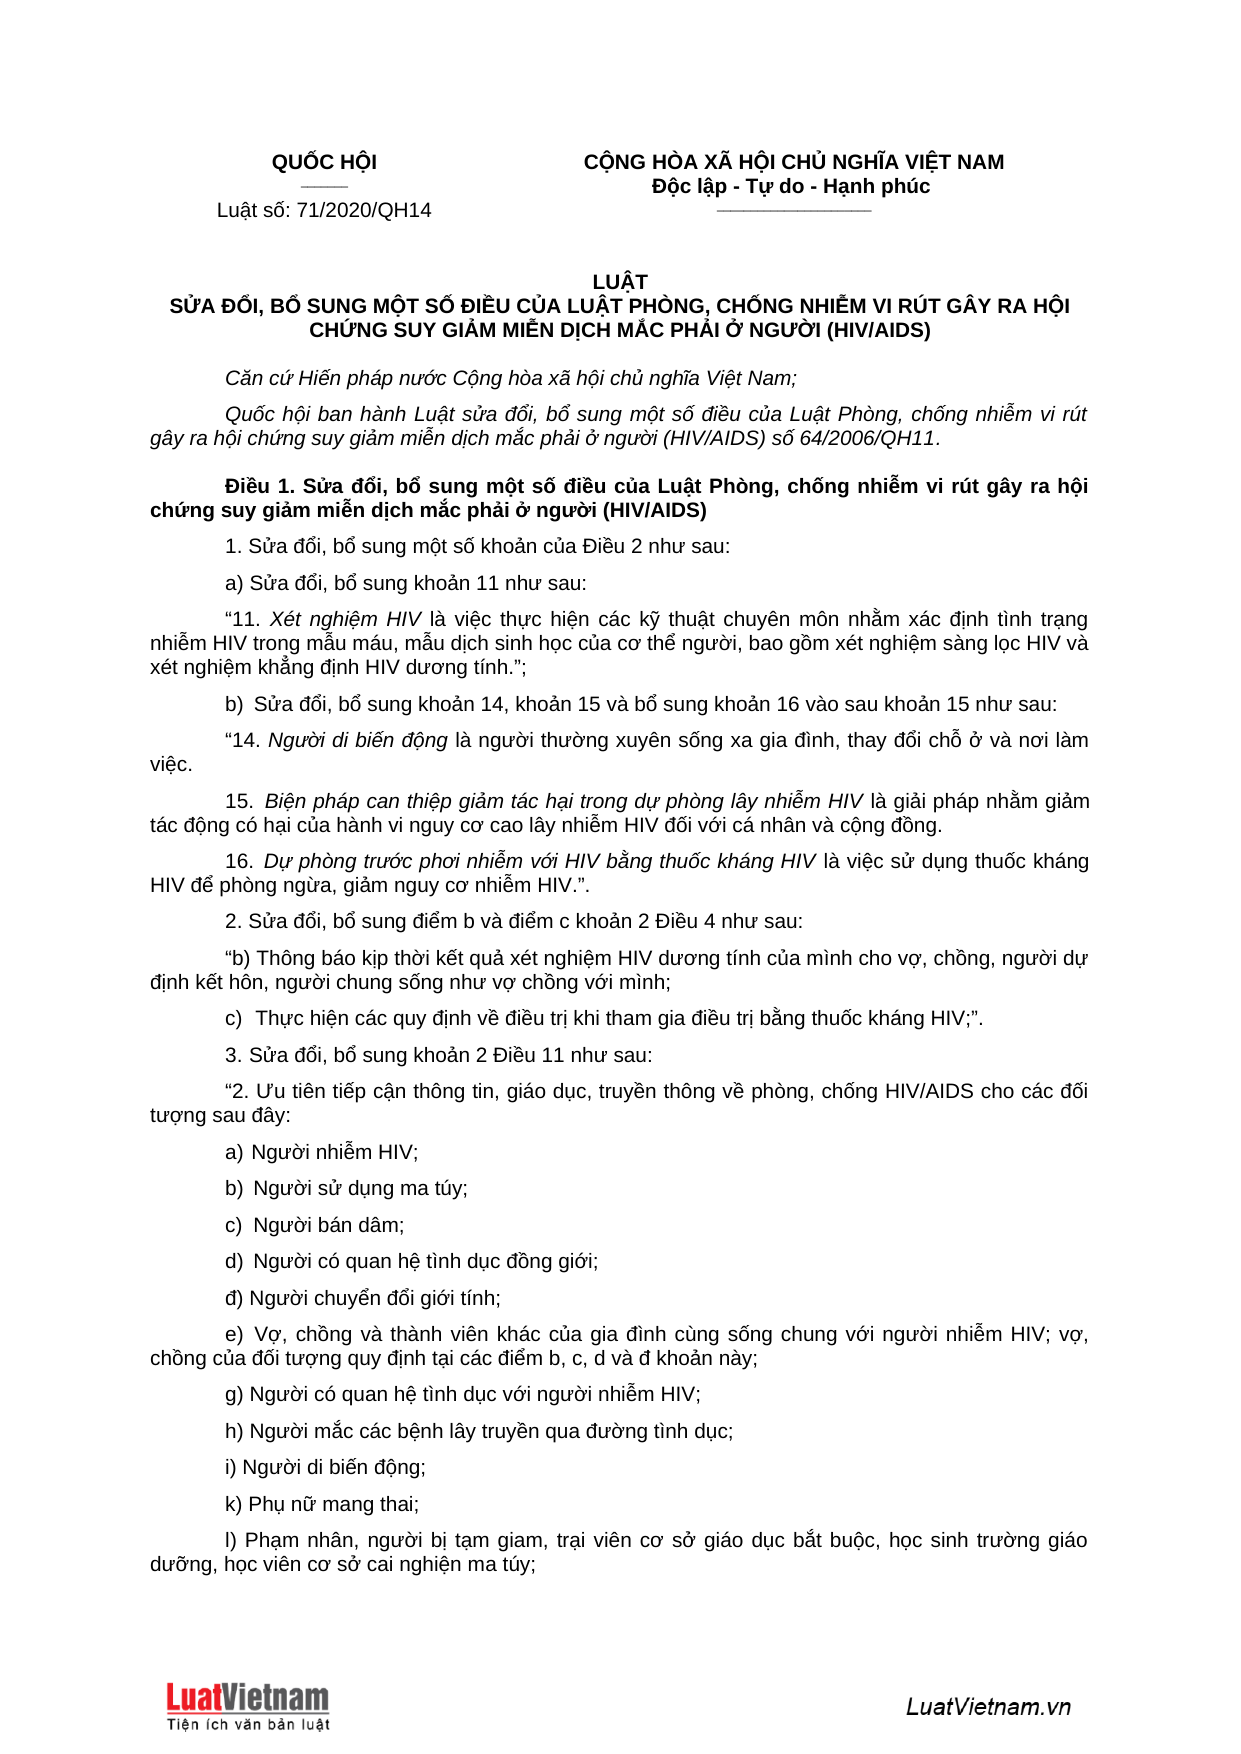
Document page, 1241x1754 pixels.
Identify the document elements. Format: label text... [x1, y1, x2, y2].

table_header QUỐC HỘI _______ Luật số: 71/2020/QH14 [150, 150, 498, 222]
text LUẬT [150, 270, 1090, 294]
text h) Người mắc các bệnh lây truyền qua đường tình dục; [150, 1419, 1090, 1443]
text k) Phụ nữ mang thai; [150, 1492, 1090, 1516]
table_header CỘNG HÒA XÃ HỘI CHỦ NGHĨA VIỆT NAM Độc lập - Tự do - Hạnh phúc _______________________ [498, 150, 1090, 222]
text l) Phạm nhân, người bị tạm giam, trại viên cơ sở giáo dục bắt buộc, học sinh trường giáo dưỡng, học viên cơ sở cai nghiện ma túy; [150, 1528, 1090, 1576]
text 15. Biện pháp can thiệp giảm tác hại trong dự phòng lây nhiễm HIV là giải pháp nhằm giảm tác động có hại của hành vi nguy cơ cao lây nhiễm HIV đối với cá nhân và cộng đồng. [150, 788, 1090, 836]
picture [150, 1660, 1089, 1754]
text Căn cứ Hiến pháp nước Cộng hòa xã hội chủ nghĩa Việt Nam; [150, 366, 1090, 389]
text b) Sửa đổi, bổ sung khoản 14, khoản 15 và bổ sung khoản 16 vào sau khoản 15 như sau: [150, 692, 1090, 716]
text “11. Xét nghiệm HIV là việc thực hiện các kỹ thuật chuyên môn nhằm xác định tình trạng nhiễm HIV trong mẫu máu, mẫu dịch sinh học của cơ thể người, bao gồm xét nghiệm sàng lọc HIV và xét nghiệm khẳng định HIV dương tính.”; [150, 607, 1090, 679]
text i) Người di biến động; [150, 1455, 1090, 1479]
text a) Người nhiễm HIV; [150, 1139, 1090, 1163]
text “14. Người di biến động là người thường xuyên sống xa gia đình, thay đổi chỗ ở và nơi làm việc. [150, 728, 1090, 776]
text 2. Sửa đổi, bổ sung điểm b và điểm c khoản 2 Điều 4 như sau: [150, 909, 1090, 933]
text “b) Thông báo kịp thời kết quả xét nghiệm HIV dương tính của mình cho vợ, chồng, người dự định kết hôn, người chung sống như vợ chồng với mình; [150, 946, 1090, 994]
text d) Người có quan hệ tình dục đồng giới; [150, 1249, 1090, 1273]
text g) Người có quan hệ tình dục với người nhiễm HIV; [150, 1382, 1090, 1406]
text “2. Ưu tiên tiếp cận thông tin, giáo dục, truyền thông về phòng, chống HIV/AIDS cho các đối tượng sau đây: [150, 1079, 1090, 1127]
text e) Vợ, chồng và thành viên khác của gia đình cùng sống chung với người nhiễm HIV; vợ, chồng của đối tượng quy định tại các điểm b, c, d và đ khoản này; [150, 1322, 1090, 1370]
text a) Sửa đổi, bổ sung khoản 11 như sau: [150, 571, 1090, 595]
text Điều 1. Sửa đổi, bổ sung một số điều của Luật Phòng, chống nhiễm vi rút gây ra hội chứng suy giảm miễn dịch mắc phải ở người (HIV/AIDS) [150, 474, 1090, 522]
text 16. Dự phòng trước phơi nhiễm với HIV bằng thuốc kháng HIV là việc sử dụng thuốc kháng HIV để phòng ngừa, giảm nguy cơ nhiễm HIV.”. [150, 849, 1090, 897]
text 3. Sửa đổi, bổ sung khoản 2 Điều 11 như sau: [150, 1043, 1090, 1067]
text c) Thực hiện các quy định về điều trị khi tham gia điều trị bằng thuốc kháng HIV;”. [150, 1006, 1090, 1030]
text đ) Người chuyển đổi giới tính; [150, 1285, 1090, 1309]
text SỬA ĐỔI, BỔ SUNG MỘT SỐ ĐIỀU CỦA LUẬT PHÒNG, CHỐNG NHIỄM VI RÚT GÂY RA HỘI CHỨNG SUY GIẢM MIỄN DỊCH MẮC PHẢI Ở NGƯỜI (HIV/AIDS) [150, 294, 1090, 342]
text c) Người bán dâm; [150, 1212, 1090, 1236]
text Quốc hội ban hành Luật sửa đổi, bổ sung một số điều của Luật Phòng, chống nhiễm vi rút gây ra hội chứng suy giảm miễn dịch mắc phải ở người (HIV/AIDS) số 64/2006/QH11. [150, 402, 1090, 450]
text 1. Sửa đổi, bổ sung một số khoản của Điều 2 như sau: [150, 534, 1090, 558]
text b) Người sử dụng ma túy; [150, 1176, 1090, 1200]
